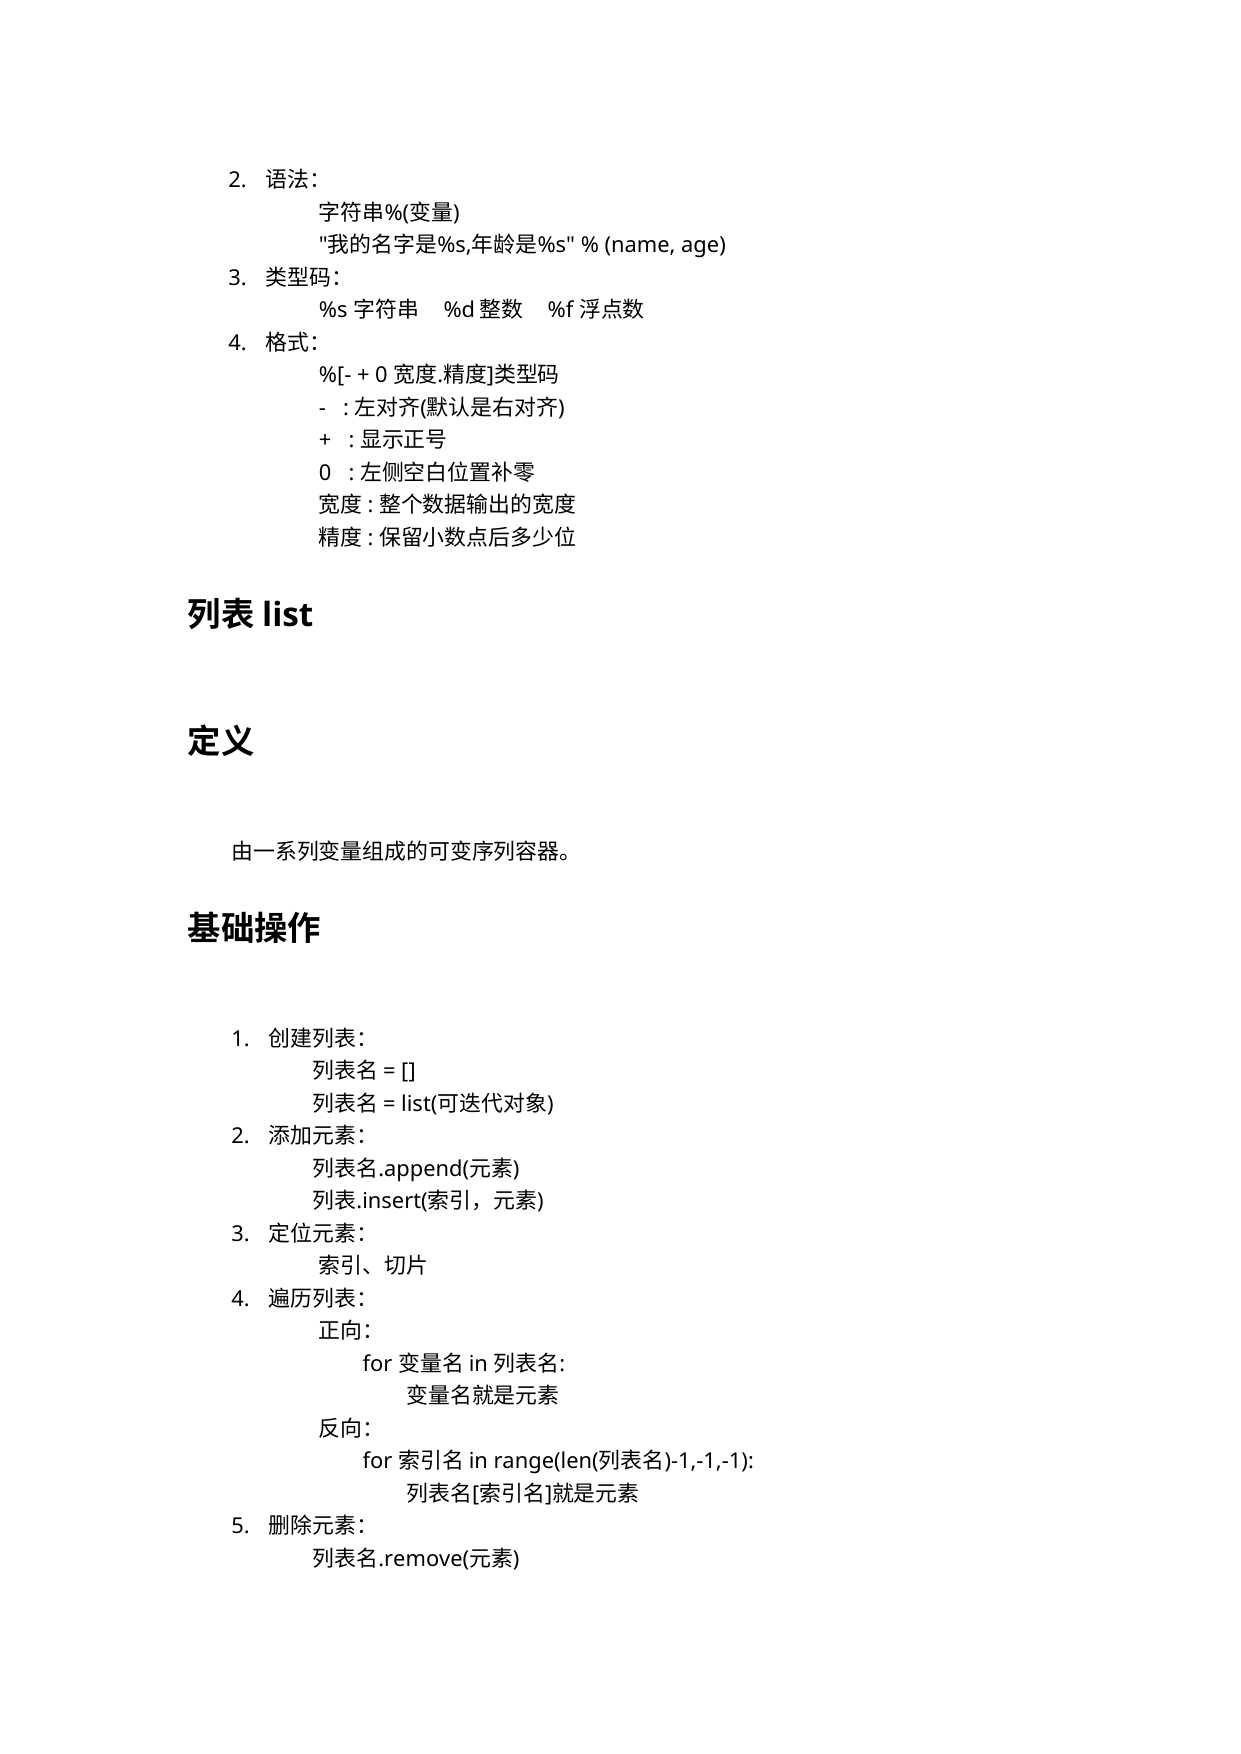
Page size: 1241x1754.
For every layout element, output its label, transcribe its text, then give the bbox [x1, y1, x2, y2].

subtitle 基础操作 [187, 893, 1053, 958]
list 添加元素： [231, 1118, 1053, 1150]
list 定位元素： [231, 1215, 1053, 1248]
text 0 : 左侧空白位置补零 [275, 454, 1053, 487]
list 遍历列表： [231, 1280, 1053, 1313]
list 创建列表： [231, 1020, 1053, 1053]
text 正向： [231, 1313, 1053, 1345]
text 索引、切片 [275, 1248, 1053, 1280]
text 由一系列变量组成的可变序列容器。 [187, 834, 1053, 866]
text 列表名.append(元素) [269, 1150, 1053, 1183]
list 删除元素： [231, 1508, 1053, 1540]
text 列表名 = [] [269, 1053, 1053, 1085]
text - : 左对齐(默认是右对齐) [275, 389, 1053, 422]
text 字符串%(变量) [264, 194, 1053, 227]
text 列表名[索引名]就是元素 [275, 1475, 1053, 1508]
text + : 显示正号 [275, 422, 1053, 454]
text 宽度 : 整个数据输出的宽度 [275, 487, 1053, 519]
subtitle 定义 [187, 706, 1053, 771]
list 类型码： [228, 259, 1053, 292]
text for 变量名 in 列表名: [275, 1345, 1053, 1378]
text 变量名就是元素 [275, 1378, 1053, 1410]
text 列表.insert(索引，元素) [269, 1183, 1053, 1215]
text %[- + 0 宽度.精度]类型码 [275, 357, 1053, 389]
subtitle 列表 list [187, 579, 1053, 644]
text %s 字符串 %d整数 %f 浮点数 [319, 292, 1053, 324]
text 精度 : 保留小数点后多少位 [275, 519, 1053, 552]
text 列表名.remove(元素) [269, 1540, 1053, 1573]
list 格式： [228, 324, 1053, 357]
text 列表名 = list(可迭代对象) [269, 1085, 1053, 1118]
text "我的名字是%s,年龄是%s" % (name, age) [275, 227, 1053, 259]
list 语法： [228, 162, 1053, 194]
text 反向： [231, 1410, 1053, 1443]
text for 索引名 in range(len(列表名)-1,-1,-1): [275, 1443, 1053, 1475]
